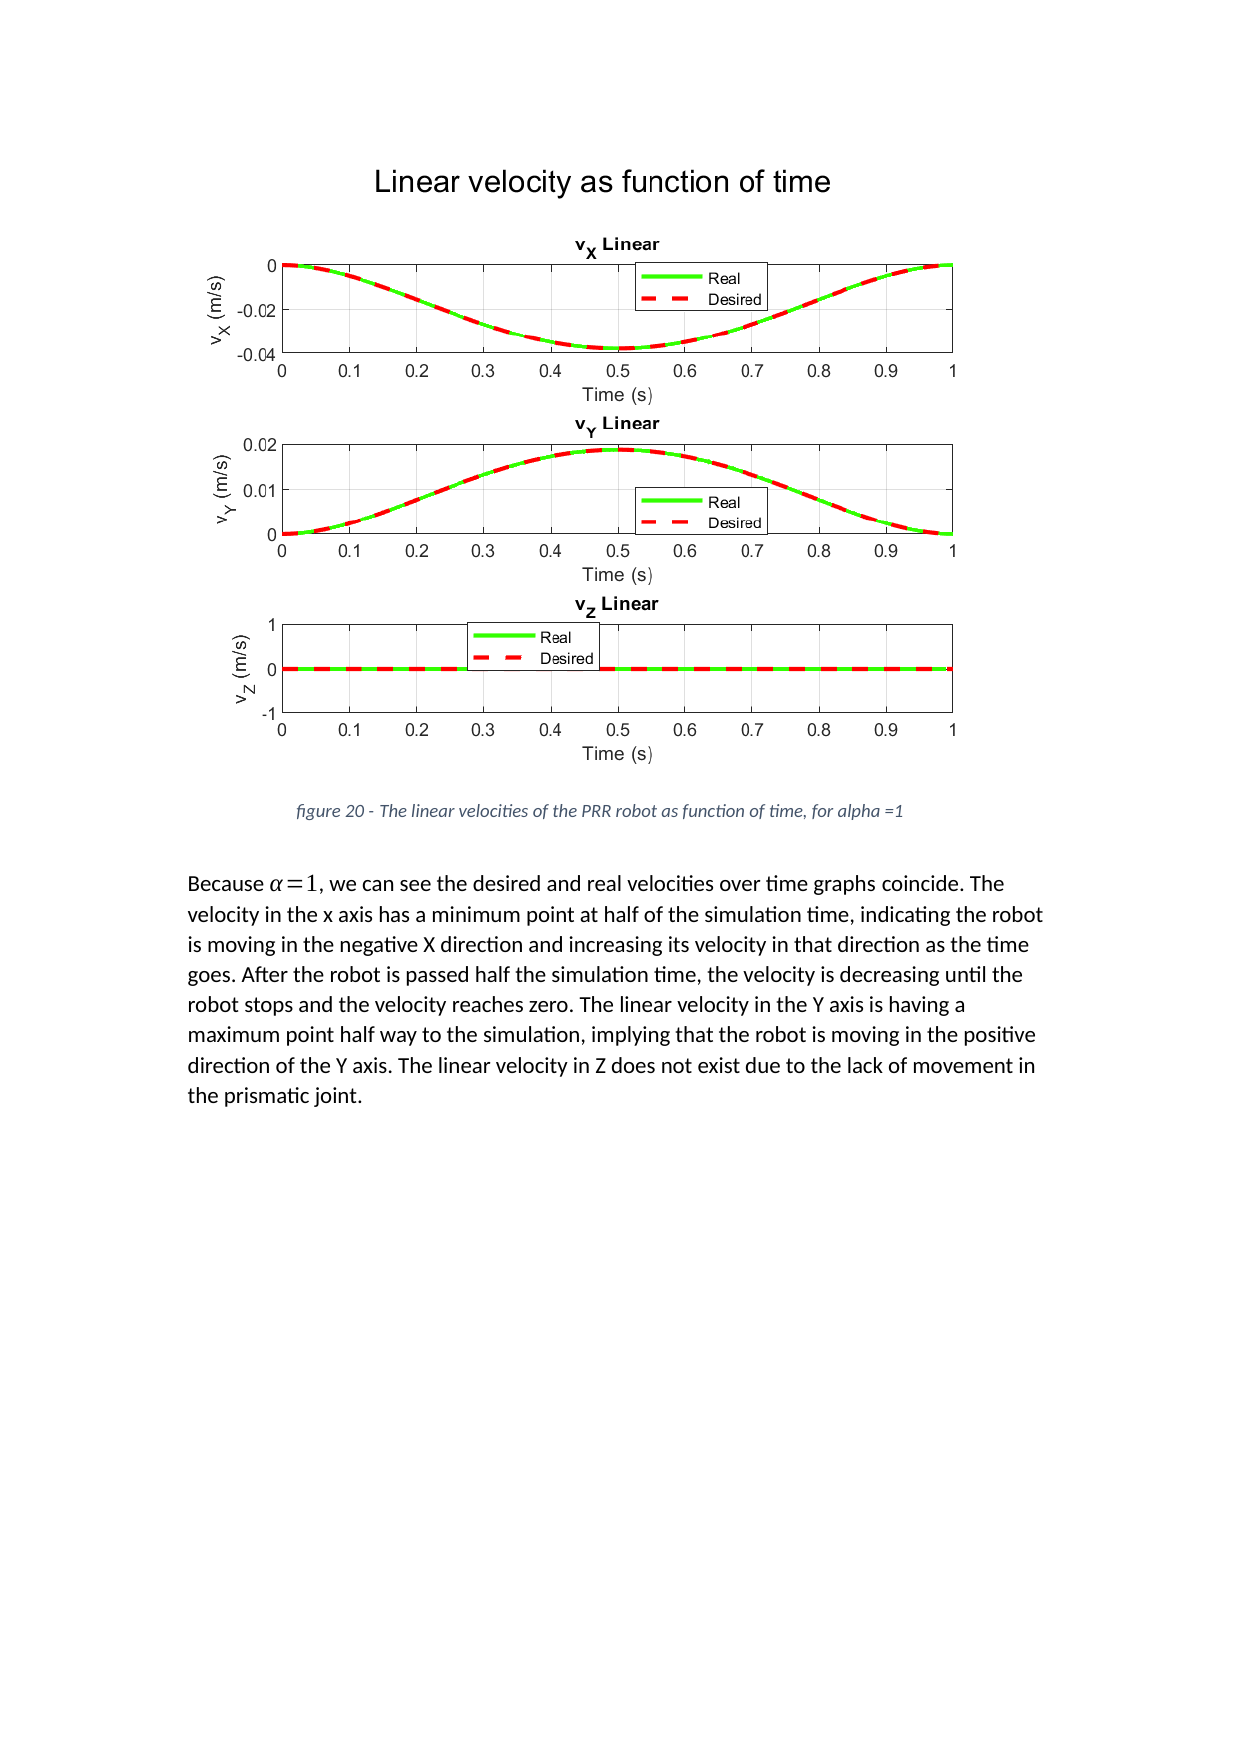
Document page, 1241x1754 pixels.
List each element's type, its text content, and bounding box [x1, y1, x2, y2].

text Because , we can see the desired and real velocities over time graphs coincide. The velocity in the x axis has a minimum point at half of the simulation time, indicating the robot is moving in the negative X direction and increasing its velocity in that direction as the time goes. After the robot is passed half the simulation time, the velocity is decreasing until the robot stops and the velocity reaches zero. The linear velocity in the Y axis is having a maximum point half way to the simulation, implying that the robot is moving in the positive direction of the Y axis. The linear velocity in Z does not exist due to the lack of movement in the prismatic joint. [187, 869, 1053, 1109]
picture [169, 150, 1035, 799]
